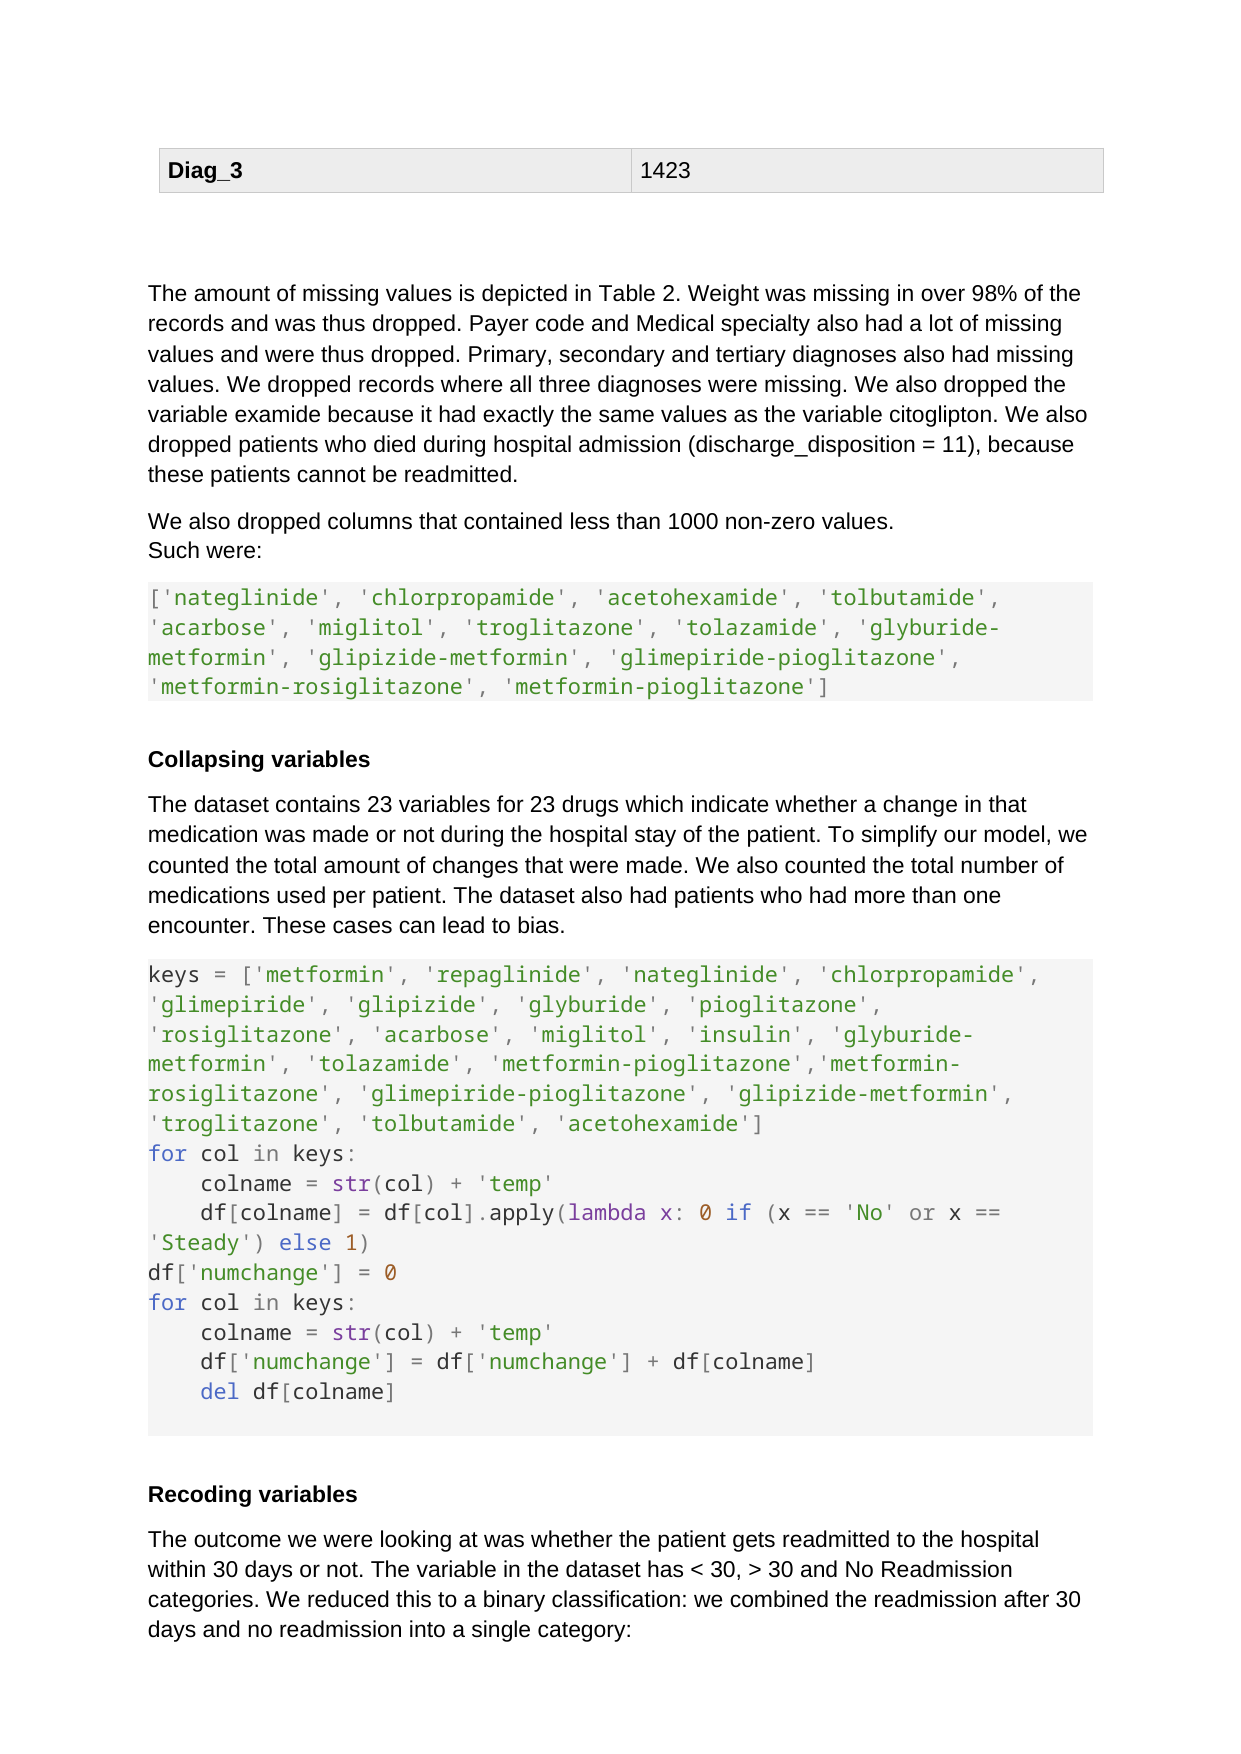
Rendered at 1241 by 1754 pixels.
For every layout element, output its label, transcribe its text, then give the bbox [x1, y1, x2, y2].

text for col in keys: [148, 1138, 1093, 1167]
text The dataset contains 23 variables for 23 drugs which indicate whether a change in that medication was made or not during the hospital stay of the patient. To simplify our model, we counted the total amount of changes that were made. We also counted the total number of medications used per patient. The dataset also had patients who had more than one encounter. These cases can lead to bias. [148, 791, 1093, 938]
text del df[colname] [148, 1376, 1093, 1406]
text Recoding variables [148, 1481, 1093, 1507]
table_cell Diag_3 [160, 149, 631, 192]
text Collapsing variables [148, 746, 1093, 772]
text The outcome we were looking at was whether the patient gets readmitted to the hospital within 30 days or not. The variable in the dataset has < 30, > 30 and No Readmission categories. We reduced this to a binary classification: we combined the readmission after 30 days and no readmission into a single category: [148, 1526, 1093, 1643]
text We also dropped columns that contained less than 1000 non-zero values. Such were: [148, 508, 1093, 563]
text keys = ['metformin', 'repaglinide', 'nateglinide', 'chlorpropamide', 'glimepiride', 'glipizide', 'glyburide', 'pioglitazone', 'rosiglitazone', 'acarbose', 'miglitol', 'insulin', 'glyburide-metformin', 'tolazamide', 'metformin-pioglitazone','metformin-rosiglitazone', 'glimepiride-pioglitazone', 'glipizide-metformin', 'troglitazone', 'tolbutamide', 'acetohexamide'] [148, 959, 1093, 1138]
text colname = str(col) + 'temp' [148, 1316, 1093, 1346]
text for col in keys: [148, 1287, 1093, 1316]
text df['numchange'] = 0 [148, 1257, 1093, 1287]
text df['numchange'] = df['numchange'] + df[colname] [148, 1346, 1093, 1376]
text colname = str(col) + 'temp' [148, 1167, 1093, 1197]
text df[colname] = df[col].apply(lambda x: 0 if (x == 'No' or x == 'Steady') else 1) [148, 1197, 1093, 1257]
text The amount of missing values is depicted in Table 2. Weight was missing in over 98% of the records and was thus dropped. Payer code and Medical specialty also had a lot of missing values and were thus dropped. Primary, secondary and tertiary diagnoses also had missing values. We dropped records where all three diagnoses were missing. We also dropped the variable examide because it had exactly the same values as the variable citoglipton. We also dropped patients who died during hospital admission (discharge_disposition = 11), because these patients cannot be readmitted. [148, 280, 1093, 488]
text ['nateglinide', 'chlorpropamide', 'acetohexamide', 'tolbutamide', 'acarbose', 'miglitol', 'troglitazone', 'tolazamide', 'glyburide-metformin', 'glipizide-metformin', 'glimepiride-pioglitazone', 'metformin-rosiglitazone', 'metformin-pioglitazone'] [148, 582, 1093, 701]
table_cell 1423 [632, 149, 1103, 192]
